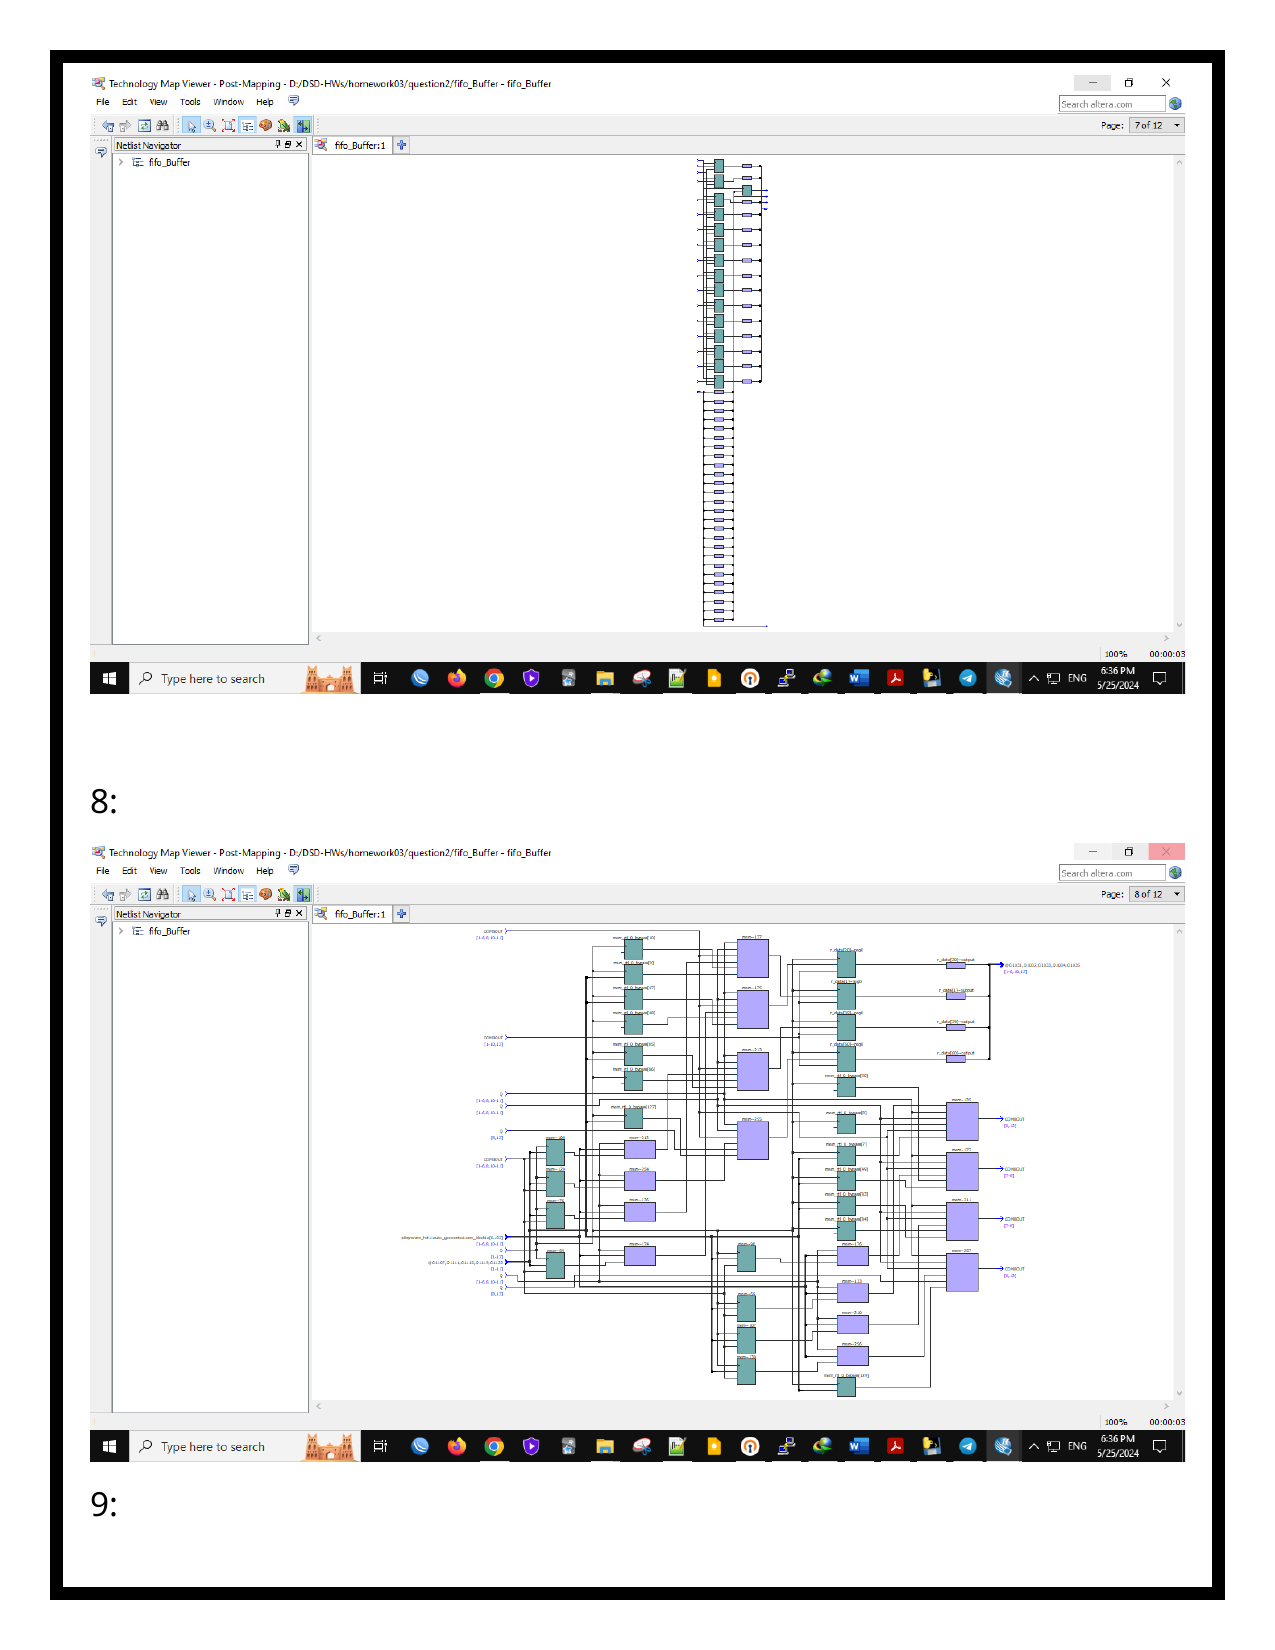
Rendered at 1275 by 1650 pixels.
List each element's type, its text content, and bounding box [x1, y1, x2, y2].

picture [90, 843, 1186, 1462]
picture [90, 75, 1186, 694]
text 9: [90, 1481, 1185, 1526]
text 8: [90, 778, 1185, 823]
